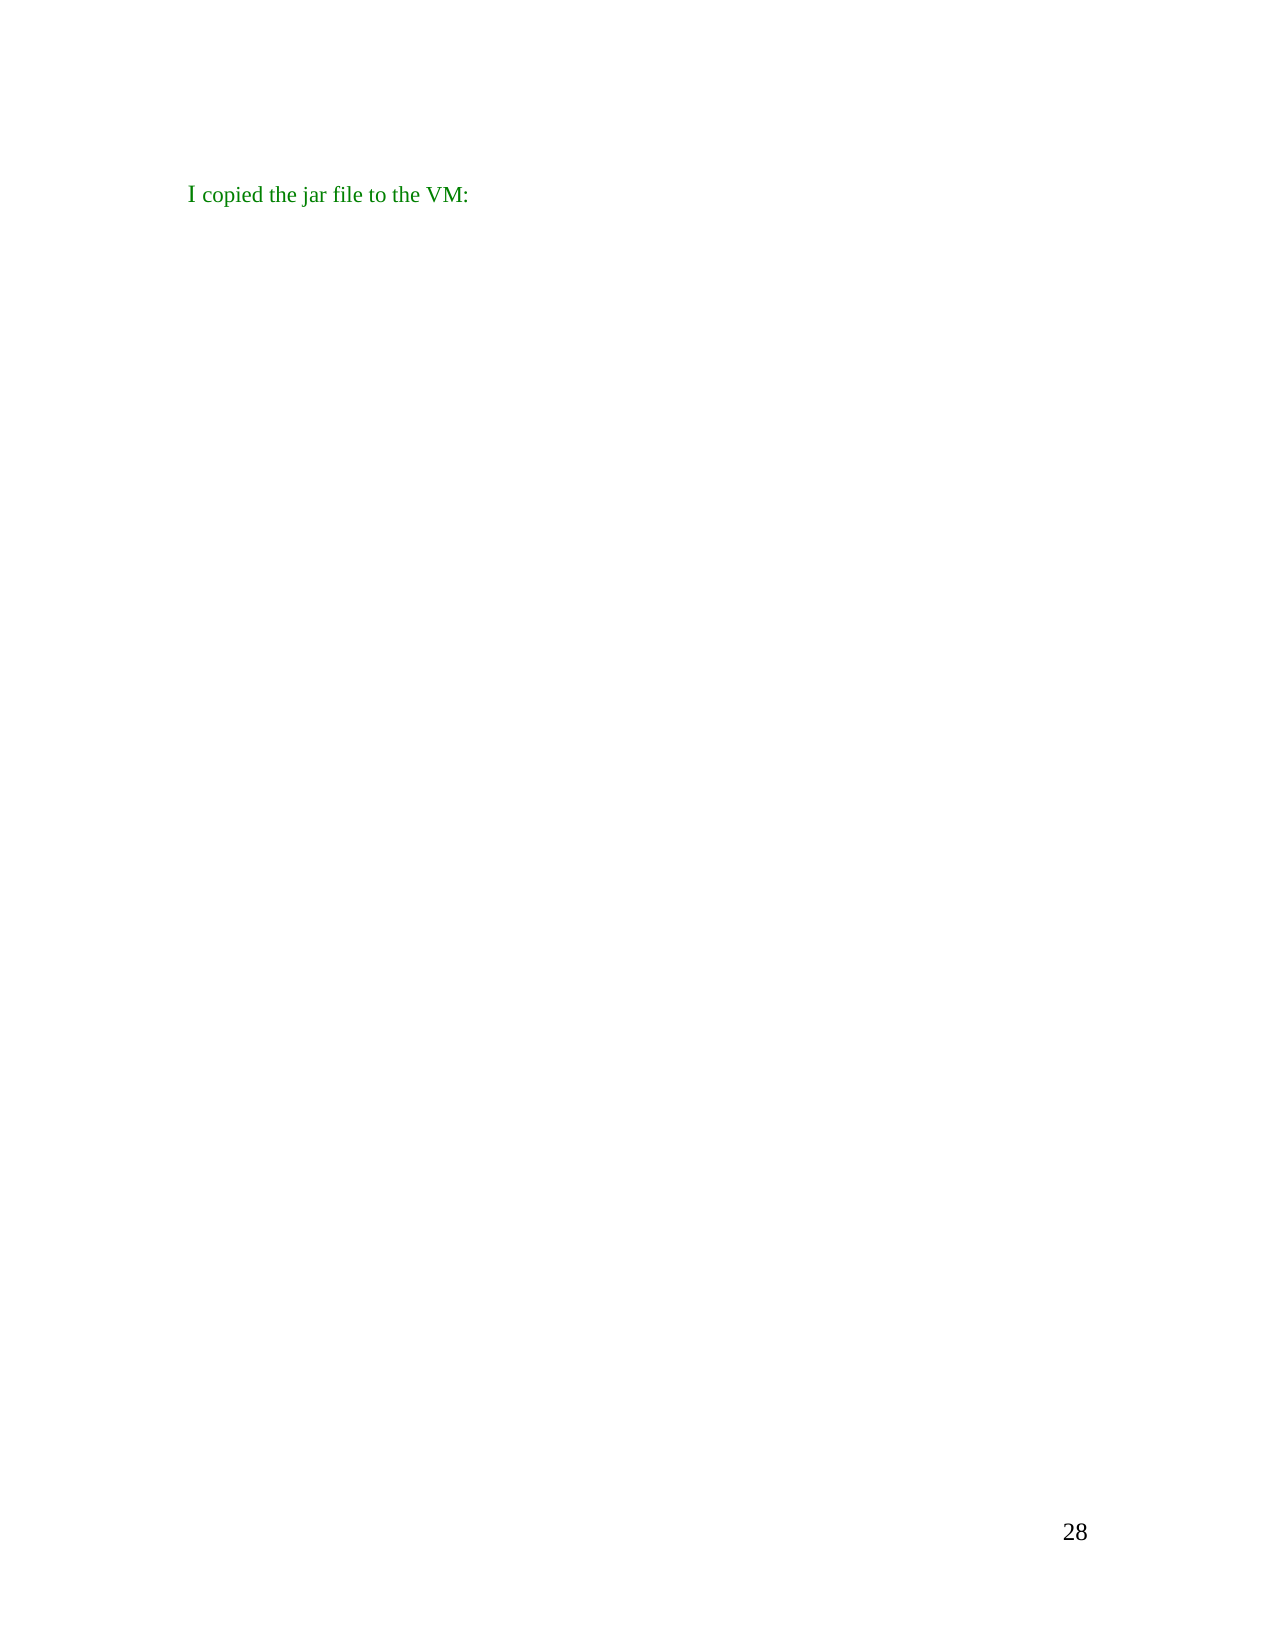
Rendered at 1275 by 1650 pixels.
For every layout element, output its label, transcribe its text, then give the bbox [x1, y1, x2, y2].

text I copied the jar file to the VM: [187, 179, 1087, 207]
